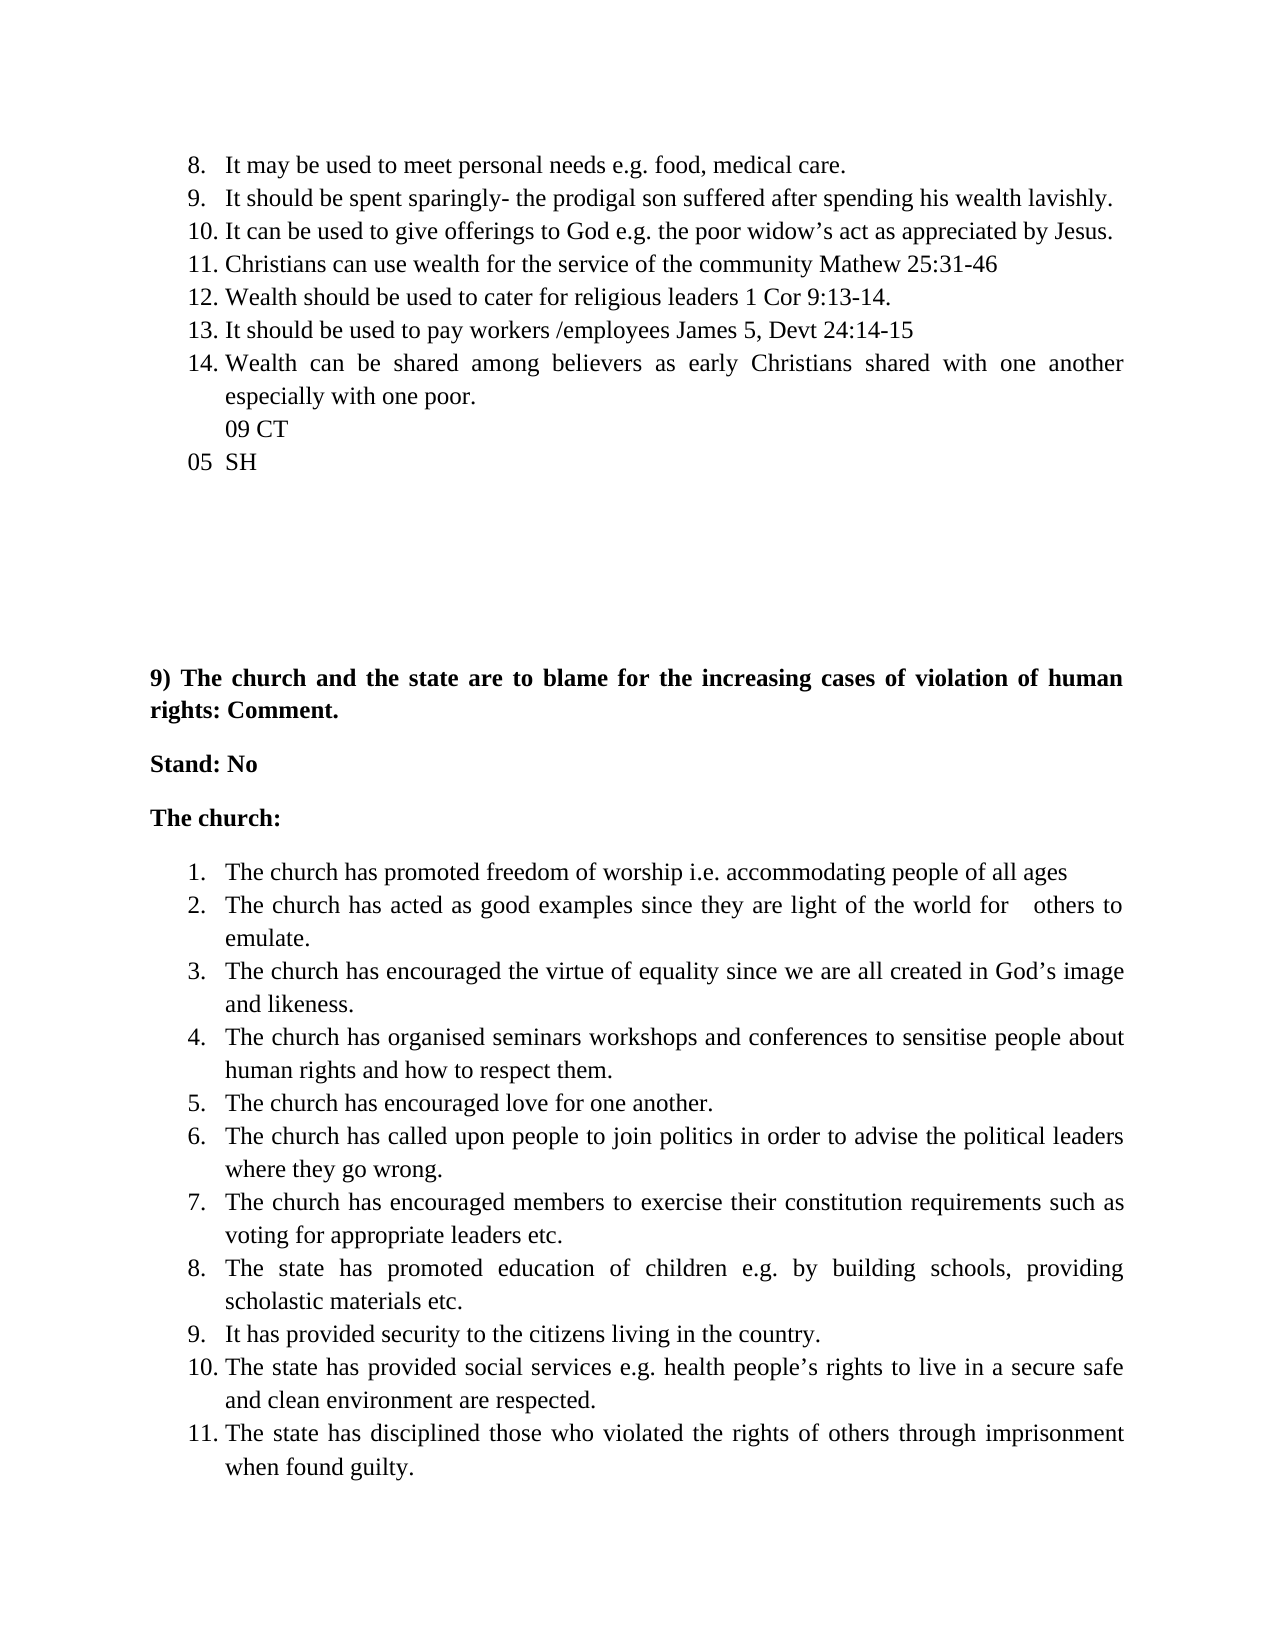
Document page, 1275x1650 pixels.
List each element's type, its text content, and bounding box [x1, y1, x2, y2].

list 09 CT [225, 414, 1125, 443]
list The church has promoted freedom of worship i.e. accommodating people of all ages [187, 857, 1125, 886]
list It has provided security to the citizens living in the country. [187, 1319, 1125, 1348]
list The state has promoted education of children e.g. by building schools, providing scholastic materials etc. [187, 1253, 1125, 1315]
list The church has acted as good examples since they are light of the world for others to emulate. [187, 890, 1125, 952]
list The state has disciplined those who violated the rights of others through imprisonment when found guilty. [187, 1418, 1125, 1480]
list Christians can use wealth for the service of the community Mathew 25:31-46 [187, 249, 1125, 278]
list The state has provided social services e.g. health people’s rights to live in a secure safe and clean environment are respected. [187, 1352, 1125, 1414]
list The church has encouraged members to exercise their constitution requirements such as voting for appropriate leaders etc. [187, 1187, 1125, 1249]
list It should be used to pay workers /employees James 5, Devt 24:14-15 [187, 315, 1125, 344]
text The church: [150, 803, 1125, 832]
text 9) The church and the state are to blame for the increasing cases of violation of human rights: Comment. [150, 663, 1125, 724]
list Wealth should be used to cater for religious leaders 1 Cor 9:13-14. [187, 282, 1125, 311]
list It can be used to give offerings to God e.g. the poor widow’s act as appreciated by Jesus. [187, 216, 1125, 245]
list The church has called upon people to join politics in order to advise the political leaders where they go wrong. [187, 1121, 1125, 1183]
list The church has organised seminars workshops and conferences to sensitise people about human rights and how to respect them. [187, 1022, 1125, 1084]
list It should be spent sparingly- the prodigal son suffered after spending his wealth lavishly. [187, 183, 1125, 212]
list It may be used to meet personal needs e.g. food, medical care. [187, 150, 1125, 179]
list SH [187, 447, 1125, 476]
text Stand: No [150, 749, 1125, 778]
list The church has encouraged love for one another. [187, 1088, 1125, 1117]
list Wealth can be shared among believers as early Christians shared with one another especially with one poor. [187, 348, 1125, 410]
list The church has encouraged the virtue of equality since we are all created in God’s image and likeness. [187, 956, 1125, 1018]
